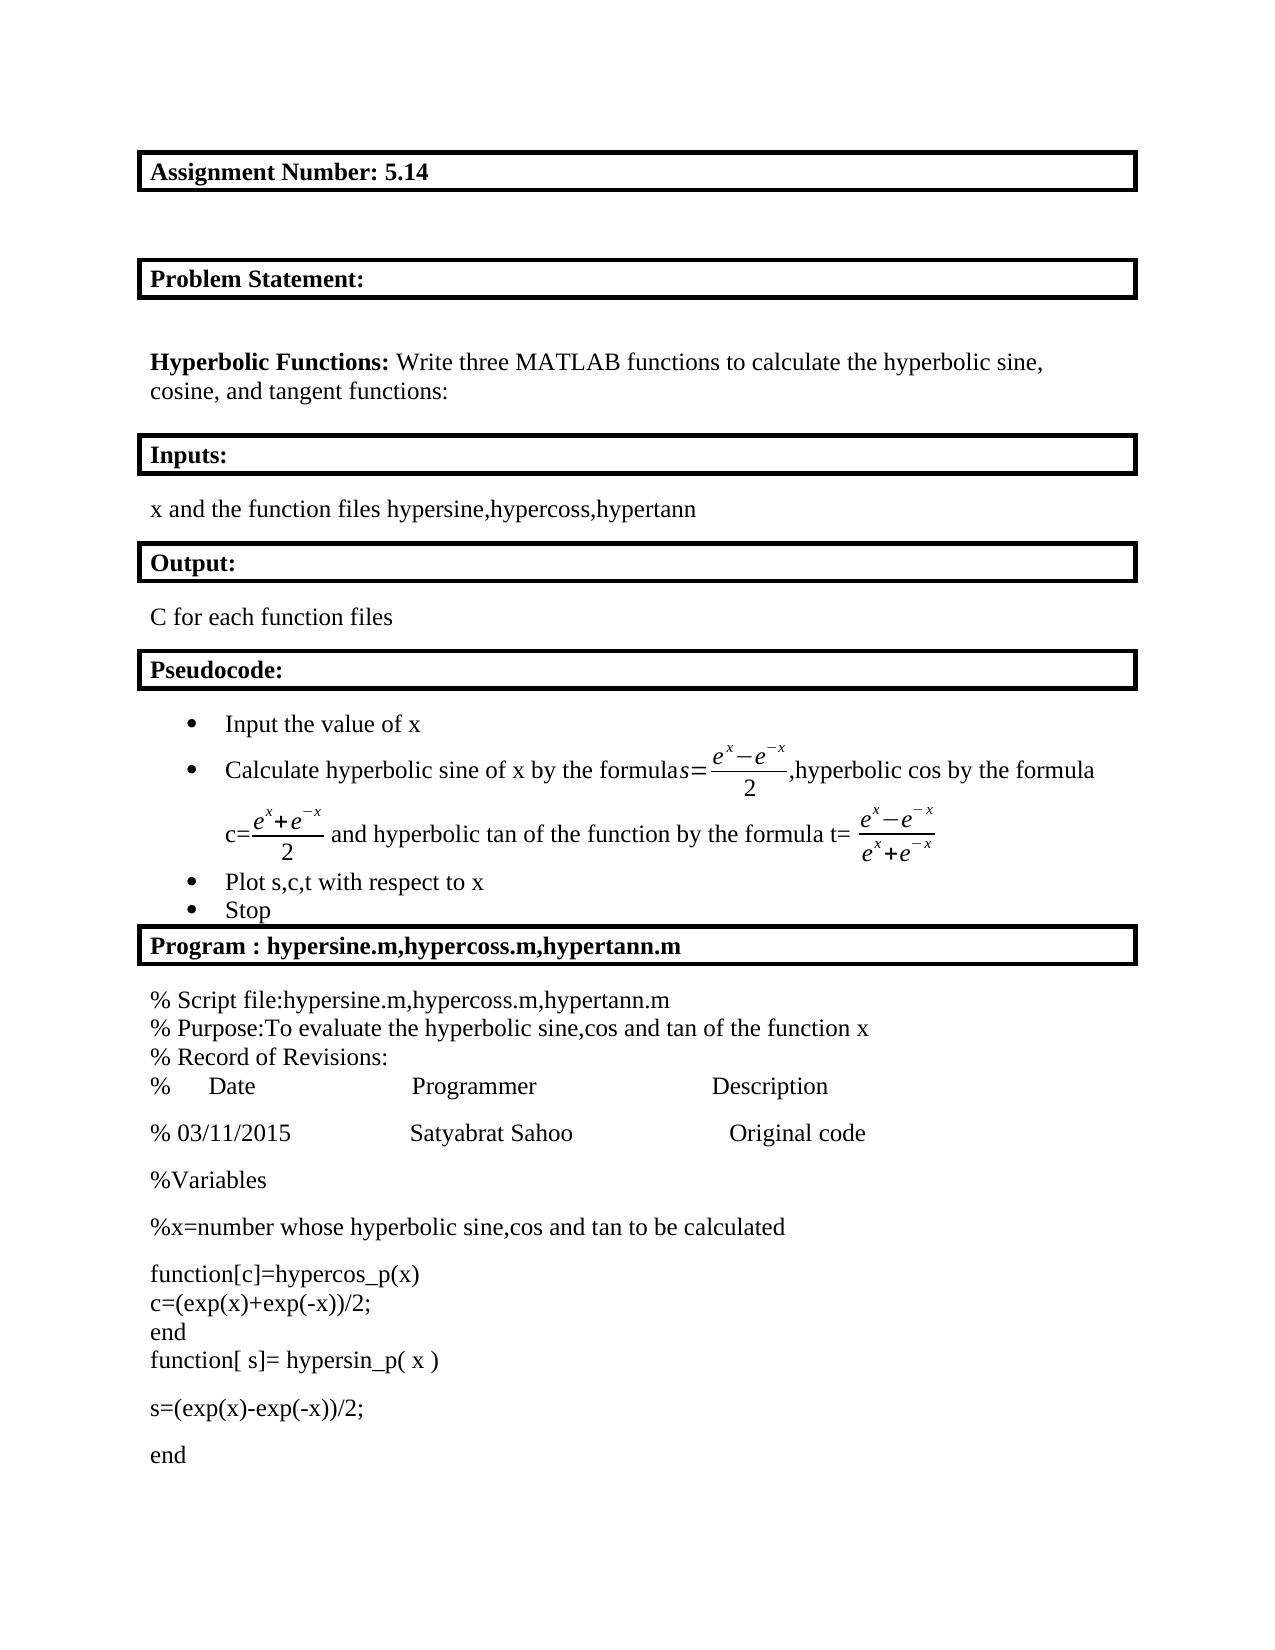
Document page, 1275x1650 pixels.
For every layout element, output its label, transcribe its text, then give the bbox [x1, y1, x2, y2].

text function[c]=hypercos_p(x) [150, 1259, 1125, 1288]
list Plot s,c,t with respect to x [187, 867, 1125, 895]
list Input the value of x [187, 709, 1125, 738]
text %x=number whose hyperbolic sine,cos and tan to be calculated [150, 1212, 1125, 1241]
text end [150, 1317, 1125, 1346]
text % Purpose:To evaluate the hyperbolic sine,cos and tan of the function x [150, 1013, 1125, 1042]
text % Record of Revisions: [150, 1042, 1125, 1071]
text % 03/11/2015 Satyabrat Sahoo Original code [150, 1118, 1125, 1147]
table_header Hyperbolic Functions: Write three MATLAB functions to calculate the hyperbolic sine, cosine, and tangent functions: [139, 318, 1065, 433]
text Pseudocode: [142, 653, 1133, 686]
text C for each function files [150, 602, 1125, 630]
text Assignment Number: 5.14 [142, 155, 1133, 188]
list Calculate hyperbolic sine of x by the formula,hyperbolic cos by the formula c= and hyperbolic tan of the function by the formula t= [187, 738, 1125, 867]
text x and the function files hypersine,hypercoss,hypertann [150, 494, 1125, 523]
text Output: [142, 546, 1133, 579]
text function[ s]= hypersin_p( x ) [150, 1346, 1125, 1374]
text % Date Programmer Description [150, 1071, 1125, 1100]
text s=(exp(x)-exp(-x))/2; [150, 1393, 1125, 1421]
text c=(exp(x)+exp(-x))/2; [150, 1288, 1125, 1317]
text Problem Statement: [142, 262, 1133, 295]
text end [150, 1440, 1125, 1468]
text % Script file:hypersine.m,hypercoss.m,hypertann.m [150, 985, 1125, 1013]
text Program : hypersine.m,hypercoss.m,hypertann.m [142, 929, 1133, 962]
text Inputs: [142, 438, 1133, 471]
text %Variables [150, 1165, 1125, 1194]
list Stop [187, 895, 1125, 924]
